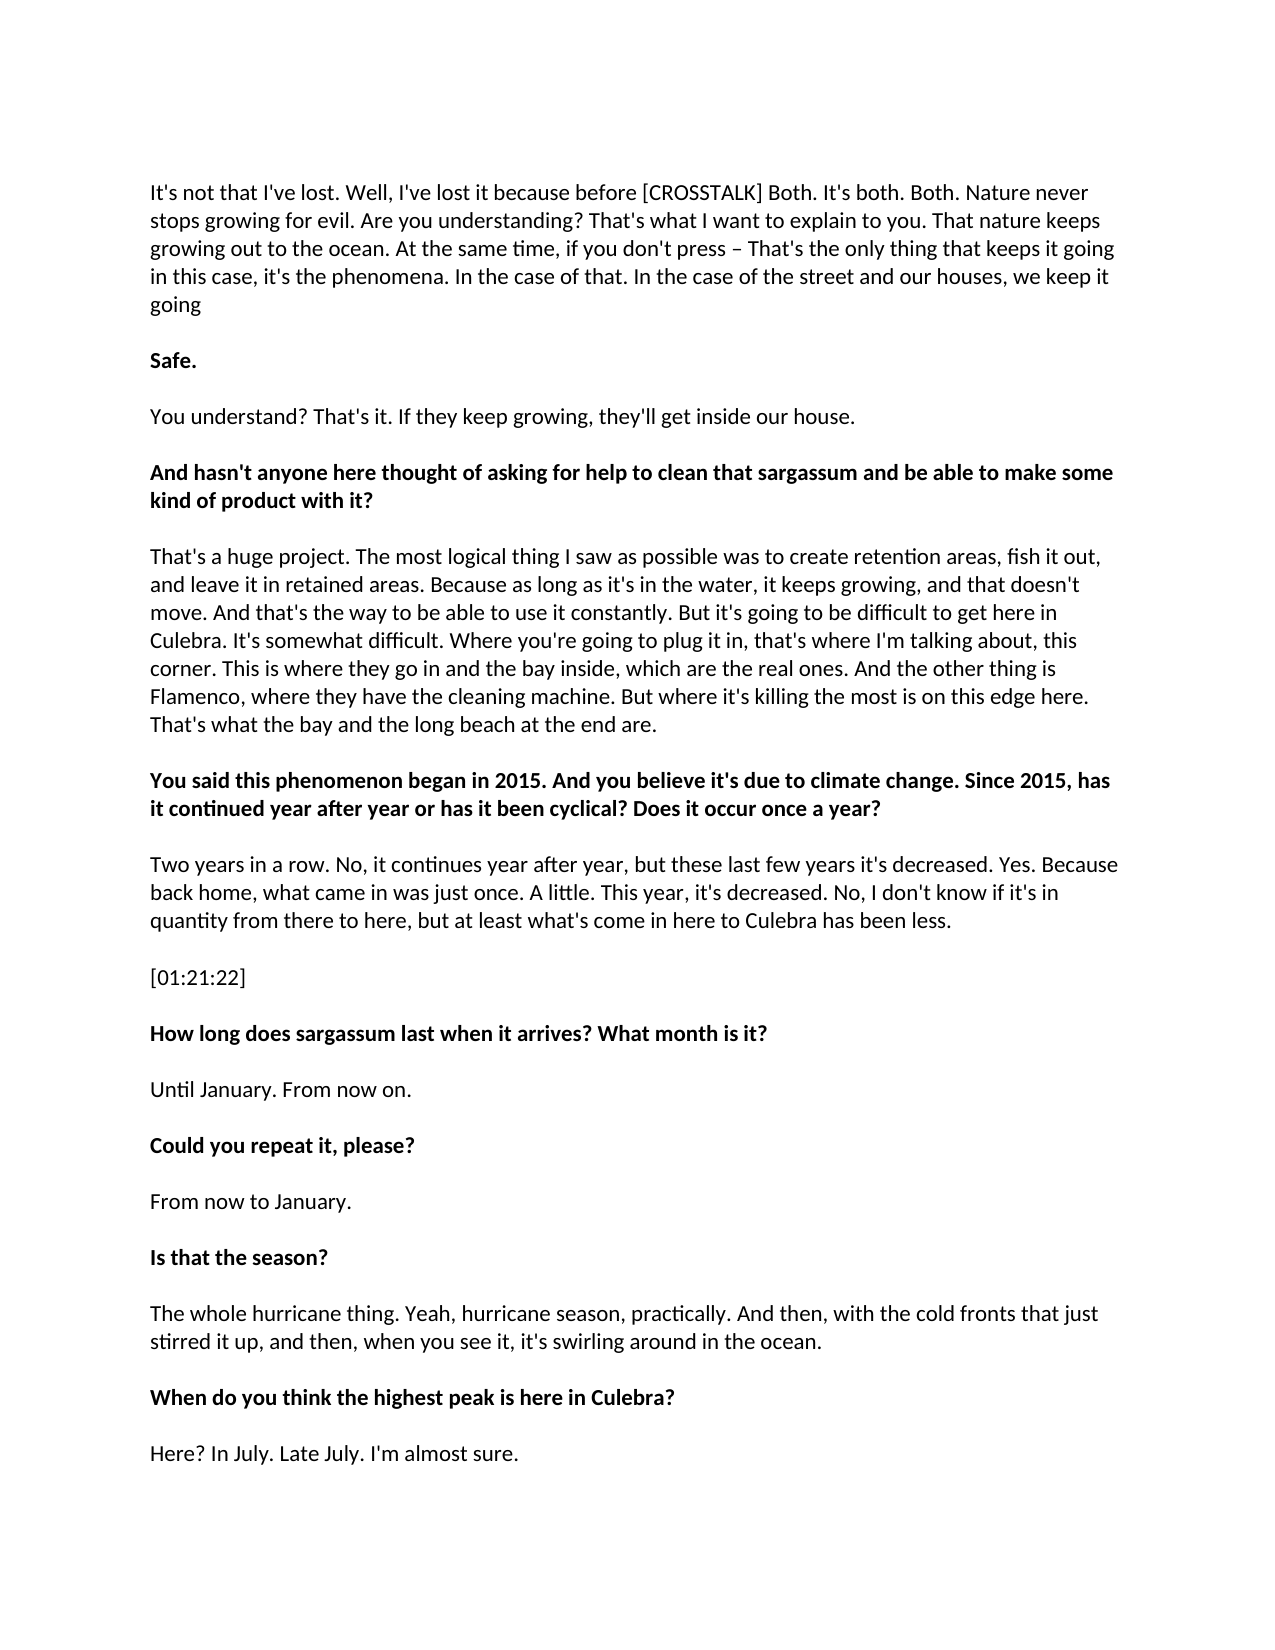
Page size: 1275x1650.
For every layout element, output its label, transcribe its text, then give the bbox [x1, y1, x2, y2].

text Safe. [150, 346, 1125, 374]
text And hasn't anyone here thought of asking for help to clean that sargassum and be able to make some kind of product with it? [150, 458, 1125, 514]
text That's a huge project. The most logical thing I saw as possible was to create retention areas, fish it out, and leave it in retained areas. Because as long as it's in the water, it keeps growing, and that doesn't move. And that's the way to be able to use it constantly. But it's going to be difficult to get here in Culebra. It's somewhat difficult. Where you're going to plug it in, that's where I'm talking about, this corner. This is where they go in and the bay inside, which are the real ones. And the other thing is Flamenco, where they have the cleaning machine. But where it's killing the most is on this edge here. That's what the bay and the long beach at the end are. [150, 542, 1125, 738]
text How long does sargassum last when it arrives? What month is it? [150, 1019, 1125, 1047]
text Could you repeat it, please? [150, 1131, 1125, 1159]
text [01:21:22] [150, 963, 1125, 991]
text It's not that I've lost. Well, I've lost it because before [CROSSTALK] Both. It's both. Both. Nature never stops growing for evil. Are you understanding? That's what I want to explain to you. That nature keeps growing out to the ocean. At the same time, if you don't press – That's the only thing that keeps it going in this case, it's the phenomena. In the case of that. In the case of the street and our houses, we keep it going [150, 178, 1125, 318]
text When do you think the highest peak is here in Culebra? [150, 1383, 1125, 1411]
text Is that the season? [150, 1243, 1125, 1271]
text The whole hurricane thing. Yeah, hurricane season, practically. And then, with the cold fronts that just stirred it up, and then, when you see it, it's swirling around in the ocean. [150, 1299, 1125, 1355]
text Until January. From now on. [150, 1075, 1125, 1103]
text From now to January. [150, 1187, 1125, 1215]
text Here? In July. Late July. I'm almost sure. [150, 1439, 1125, 1467]
text You said this phenomenon began in 2015. And you believe it's due to climate change. Since 2015, has it continued year after year or has it been cyclical? Does it occur once a year? [150, 766, 1125, 822]
text Two years in a row. No, it continues year after year, but these last few years it's decreased. Yes. Because back home, what came in was just once. A little. This year, it's decreased. No, I don't know if it's in quantity from there to here, but at least what's come in here to Culebra has been less. [150, 851, 1125, 934]
text You understand? That's it. If they keep growing, they'll get inside our house. [150, 402, 1125, 430]
